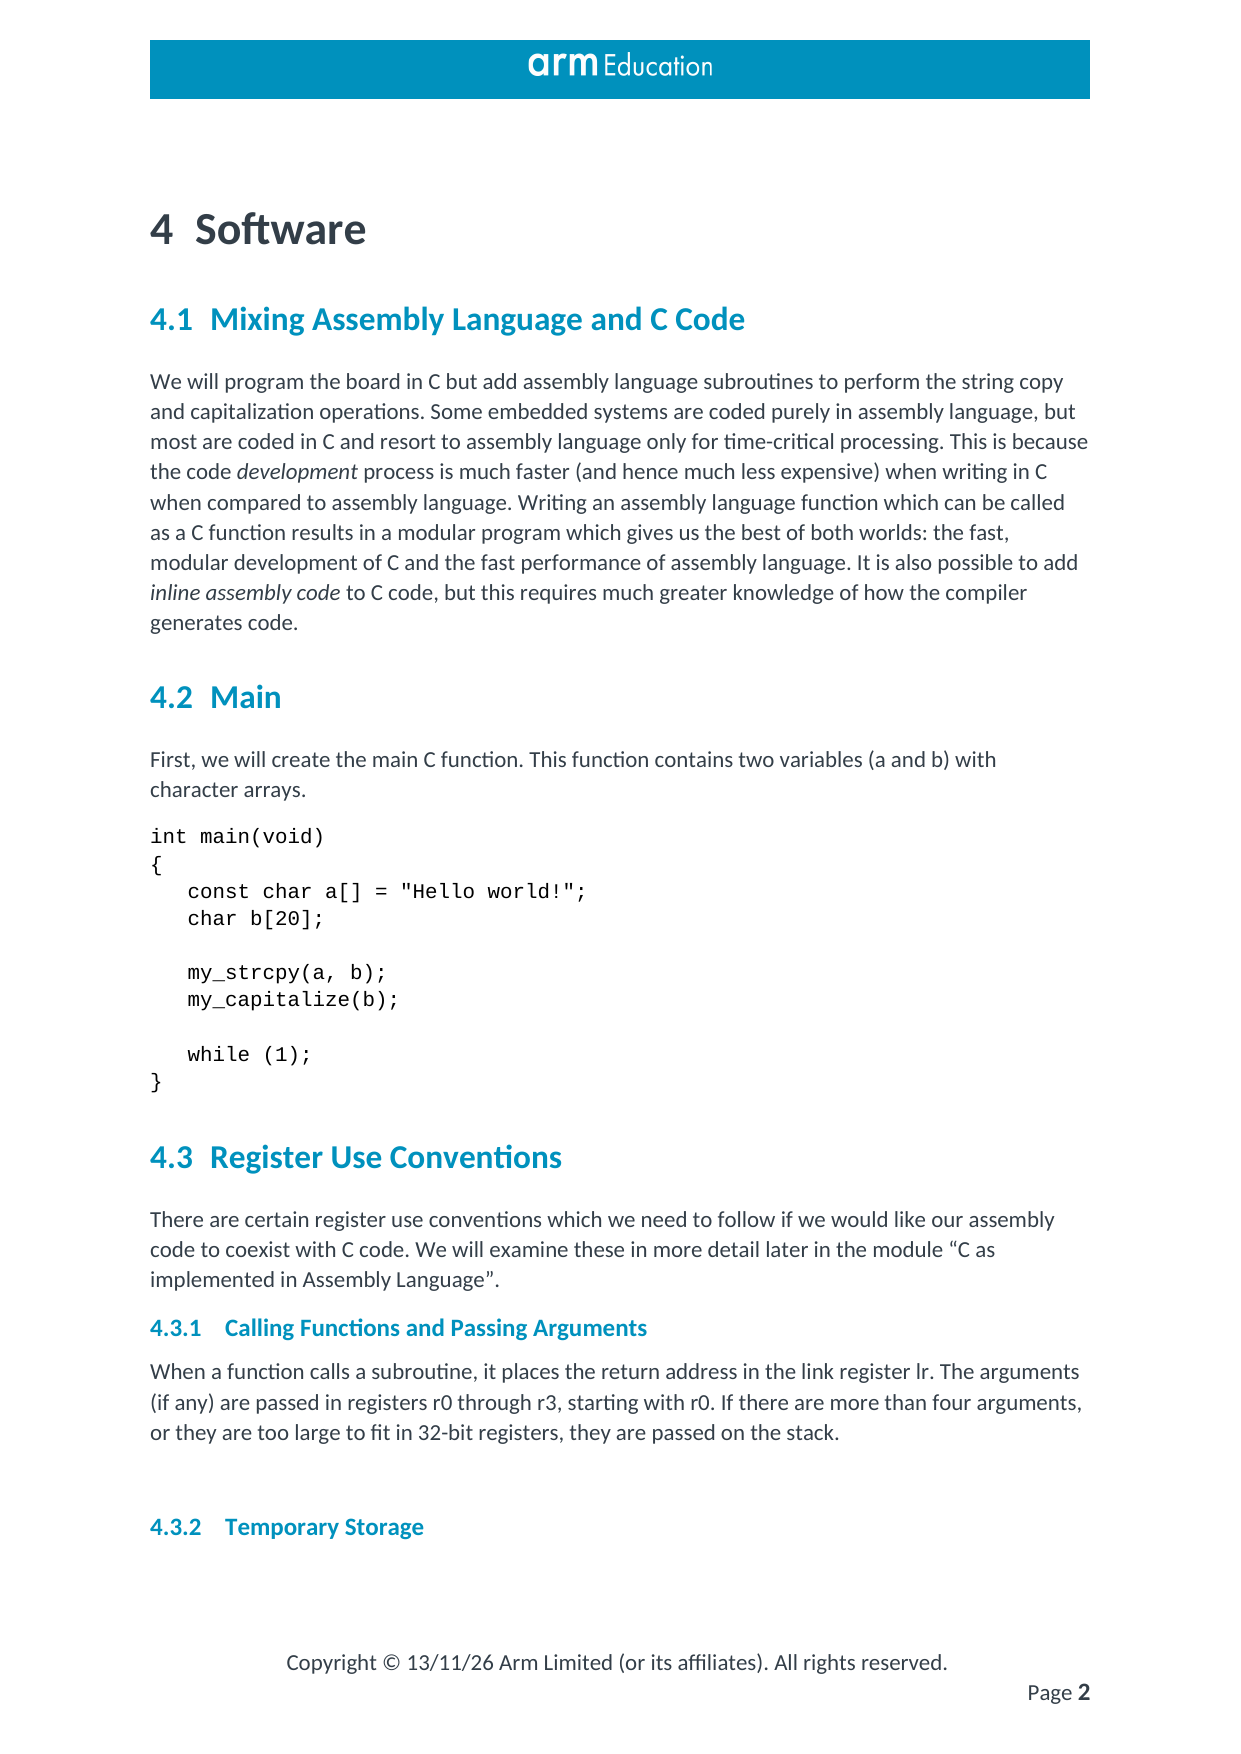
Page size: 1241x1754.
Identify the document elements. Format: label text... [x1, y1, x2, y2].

text There are certain register use conventions which we need to follow if we would like our assembly code to coexist with C code. We will examine these in more detail later in the module “C as implemented in Assembly Language”. [150, 1205, 1090, 1293]
subtitle Software [150, 200, 1090, 256]
subtitle Temporary Storage [150, 1512, 1090, 1542]
text } [150, 1071, 1090, 1095]
text int main(void) [150, 826, 1090, 850]
picture [606, 55, 615, 75]
text char b[20]; [150, 908, 1090, 932]
text while (1); [150, 1044, 1090, 1067]
text my_capitalize(b); [150, 989, 1090, 1013]
text my_strcpy(a, b); [150, 962, 1090, 986]
picture [675, 58, 679, 75]
picture [529, 54, 548, 75]
subtitle Register Use Conventions [150, 1136, 1090, 1176]
subtitle Main [150, 676, 1090, 717]
text When a function calls a subroutine, it places the return address in the link register lr. The arguments (if any) are passed in registers r0 through r3, starting with r0. If there are more than four arguments, or they are too large to fit in 32-bit registers, they are passed on the stack. [150, 1357, 1090, 1446]
subtitle Calling Functions and Passing Arguments [150, 1312, 1090, 1342]
text First, we will create the main C function. This function contains two variables (a and b) with character arrays. [150, 745, 1090, 803]
text const char a[] = "Hello world!"; [150, 881, 1090, 904]
text { [150, 853, 1090, 877]
picture [570, 54, 597, 75]
subtitle Mixing Assembly Language and C Code [150, 298, 1090, 338]
picture [554, 54, 566, 75]
text We will program the board in C but add assembly language subroutines to perform the string copy and capitalization operations. Some embedded systems are coded purely in assembly language, but most are coded in C and resort to assembly language only for time-critical processing. This is because the code development process is much faster (and hence much less expensive) when writing in C when compared to assembly language. Writing an assembly language function which can be called as a C function results in a modular program which gives us the best of both worlds: the fast, modular development of C and the fast performance of assembly language. It is also possible to add inline assembly code to C code, but this requires much greater knowledge of how the compiler generates code. [150, 367, 1090, 636]
